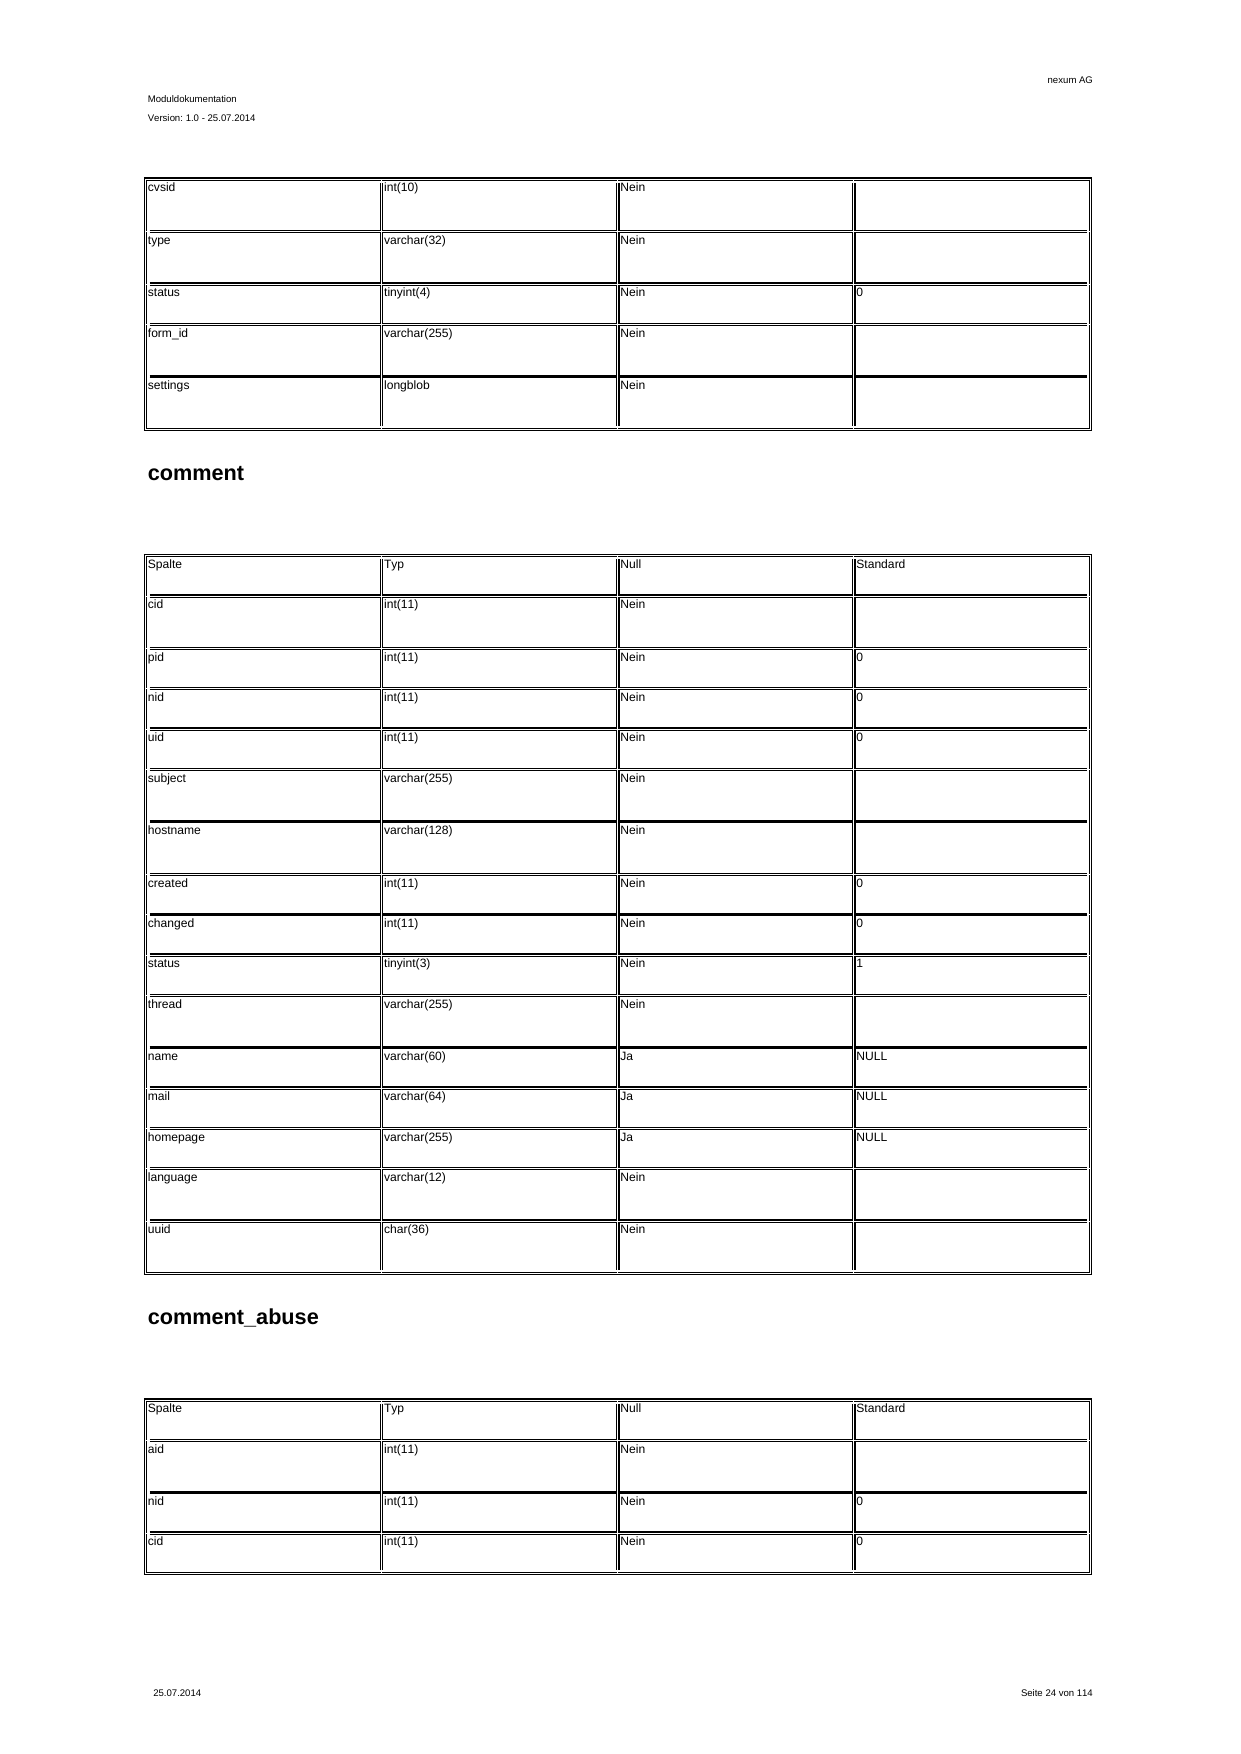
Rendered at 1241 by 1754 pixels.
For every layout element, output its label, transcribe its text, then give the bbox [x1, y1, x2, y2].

table_cell NULL [854, 1127, 1090, 1167]
table_cell thread [147, 994, 380, 1046]
table_cell [856, 1439, 1089, 1491]
table_cell 0 [854, 647, 1090, 687]
table_cell Nein [620, 690, 852, 727]
table_cell settings [147, 375, 382, 427]
table_cell cid [147, 594, 380, 647]
table_cell 0 [856, 1491, 1089, 1531]
table_cell varchar(128) [383, 823, 616, 872]
table_cell varchar(255) [383, 326, 616, 375]
table_cell Nein [620, 997, 852, 1046]
table_cell char(36) [382, 1219, 618, 1272]
table_cell Nein [620, 916, 852, 953]
table_cell [854, 375, 1089, 427]
table_cell status [147, 282, 380, 322]
table_cell [856, 820, 1089, 872]
table_cell varchar(255) [383, 997, 616, 1046]
table_cell uid [147, 727, 380, 767]
table_cell int(10) [382, 179, 618, 230]
table_cell Nein [620, 286, 852, 322]
table_cell subject [147, 768, 380, 820]
table_cell 0 [854, 1531, 1089, 1572]
table_header Typ [382, 1400, 618, 1438]
table_header Standard [854, 1402, 1089, 1438]
table_cell Nein [618, 1531, 854, 1572]
table_cell form_id [147, 323, 380, 375]
table_cell int(11) [383, 916, 616, 953]
table_header Typ [382, 555, 618, 594]
table_cell varchar(12) [383, 1170, 616, 1219]
table_cell tinyint(4) [383, 286, 616, 322]
table_cell Nein [620, 1494, 852, 1531]
table_cell type [145, 230, 382, 282]
table_cell Ja [620, 1049, 852, 1086]
table_cell Nein [620, 326, 852, 375]
table_cell NULL [856, 1086, 1089, 1127]
table_cell int(11) [383, 876, 616, 913]
table_cell cvsid [147, 181, 382, 230]
table_cell Nein [620, 823, 852, 872]
table_cell Ja [620, 1090, 852, 1127]
table_cell uuid [147, 1219, 382, 1272]
table_cell int(11) [383, 731, 616, 767]
table_header Standard [854, 557, 1089, 594]
table_cell Nein [620, 233, 852, 282]
table_cell varchar(255) [383, 771, 616, 820]
table_cell 0 [856, 873, 1089, 913]
table_cell cid [147, 1531, 382, 1572]
table_cell Nein [618, 1219, 854, 1272]
table_cell 0 [856, 913, 1090, 953]
table_cell 0 [856, 727, 1089, 767]
table_cell Ja [620, 1130, 852, 1167]
table_cell int(11) [382, 1531, 618, 1572]
table_cell [856, 594, 1089, 647]
table_cell Nein [620, 771, 852, 820]
table_cell Nein [620, 957, 852, 993]
table_cell pid [145, 647, 382, 687]
table_cell int(11) [383, 1442, 616, 1491]
table_cell int(11) [383, 690, 616, 727]
table_cell int(11) [383, 598, 616, 647]
table_cell tinyint(3) [383, 957, 616, 993]
table_cell Nein [620, 650, 852, 687]
table_cell 1 [856, 953, 1089, 993]
table_cell mail [147, 1086, 380, 1127]
table_cell varchar(64) [383, 1090, 616, 1127]
table_cell status [147, 953, 380, 993]
table_cell [856, 768, 1089, 820]
table_cell varchar(255) [383, 1130, 616, 1167]
table_cell [854, 230, 1090, 282]
table_cell name [147, 1046, 380, 1086]
table_header Null [618, 1400, 854, 1438]
table_cell Nein [618, 375, 854, 427]
table_cell [854, 1219, 1089, 1272]
text comment [148, 460, 1092, 503]
table_cell Nein [620, 876, 852, 913]
table_cell Nein [620, 598, 852, 647]
table_cell varchar(60) [383, 1049, 616, 1086]
table_cell nid [147, 1491, 380, 1531]
table_cell varchar(32) [383, 233, 616, 282]
table_cell Nein [620, 1442, 852, 1491]
table_header Spalte [147, 1402, 382, 1438]
table_cell 0 [854, 687, 1090, 727]
table_cell [854, 181, 1089, 230]
table_header Null [618, 555, 854, 594]
table_cell aid [147, 1439, 380, 1491]
table_cell NULL [856, 1046, 1089, 1086]
table_header Spalte [147, 557, 382, 594]
table_cell changed [145, 913, 380, 953]
table_cell language [145, 1167, 382, 1219]
table_cell [856, 323, 1089, 375]
table_cell Nein [620, 1170, 852, 1219]
table_cell Nein [618, 179, 854, 230]
table_cell longblob [382, 375, 618, 427]
table_cell [854, 1167, 1090, 1219]
text comment_abuse [148, 1304, 1092, 1347]
table_cell homepage [145, 1127, 382, 1167]
table_cell hostname [147, 820, 380, 872]
table_cell int(11) [383, 650, 616, 687]
table_cell Nein [620, 731, 852, 767]
table_cell 0 [856, 282, 1089, 322]
table_cell created [147, 873, 380, 913]
table_cell int(11) [383, 1494, 616, 1531]
table_cell nid [145, 687, 382, 727]
table_cell [856, 994, 1089, 1046]
